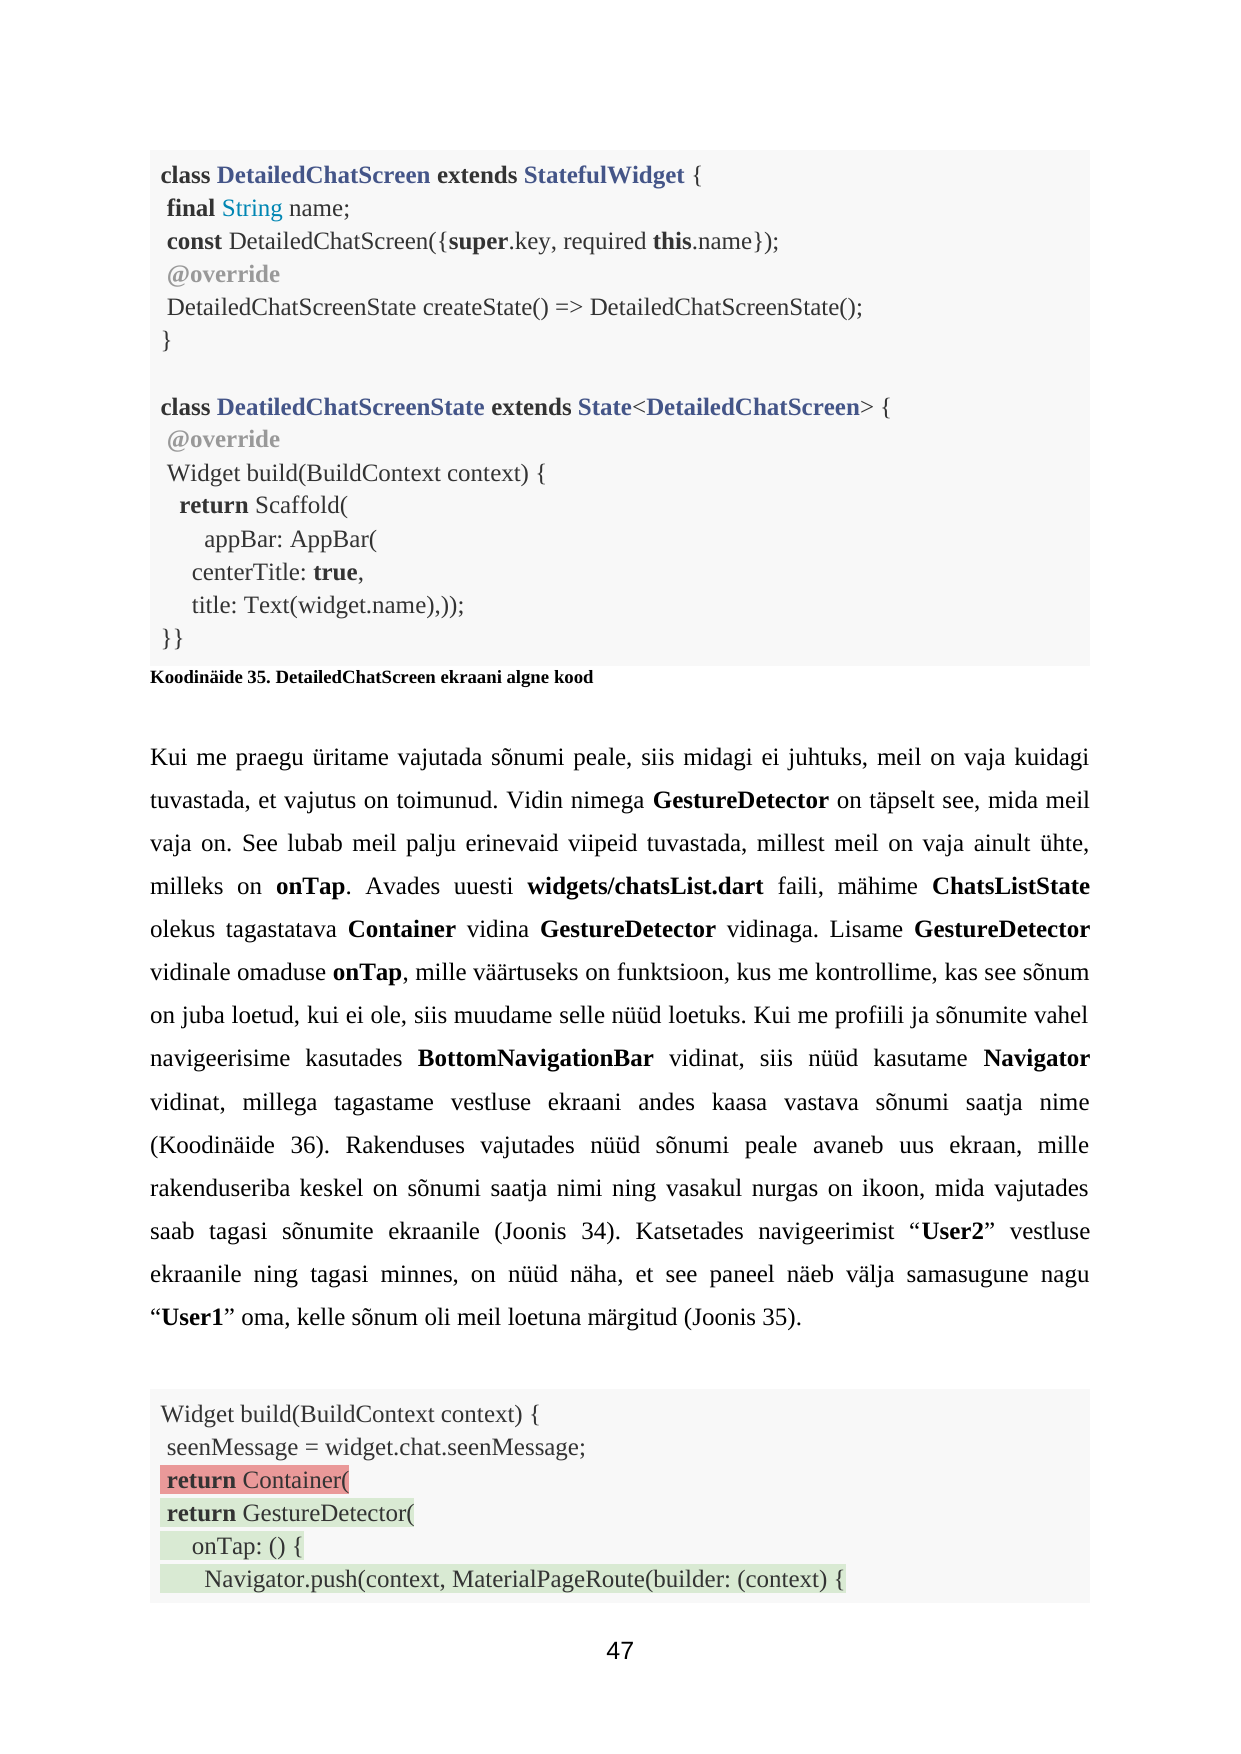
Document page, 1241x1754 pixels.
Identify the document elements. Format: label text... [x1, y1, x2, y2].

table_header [150, 150, 1090, 666]
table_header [150, 1389, 1090, 1603]
text Kui me praegu üritame vajutada sõnumi peale, siis midagi ei juhtuks, meil on vaja kuidagi tuvastada, et vajutus on toimunud. Vidin nimega GestureDetector on täpselt see, mida meil vaja on. See lubab meil palju erinevaid viipeid tuvastada, millest meil on vaja ainult ühte, milleks on onTap. Avades uuesti widgets/chatsList.dart faili, mähime ChatsListState olekus tagastatava Container vidina GestureDetector vidinaga. Lisame GestureDetector vidinale omaduse onTap, mille väärtuseks on funktsioon, kus me kontrollime, kas see sõnum on juba loetud, kui ei ole, siis muudame selle nüüd loetuks. Kui me profiili ja sõnumite vahel navigeerisime kasutades BottomNavigationBar vidinat, siis nüüd kasutame Navigator vidinat, millega tagastame vestluse ekraani andes kaasa vastava sõnumi saatja nime (Koodinäide 36). Rakenduses vajutades nüüd sõnumi peale avaneb uus ekraan, mille rakenduseriba keskel on sõnumi saatja nimi ning vasakul nurgas on ikoon, mida vajutades saab tagasi sõnumite ekraanile (Joonis 34). Katsetades navigeerimist “User2” vestluse ekraanile ning tagasi minnes, on nüüd näha, et see paneel näeb välja samasugune nagu “User1” oma, kelle sõnum oli meil loetuna märgitud (Joonis 35). [150, 742, 1090, 1331]
subtitle Koodinäide 35. DetailedChatScreen ekraani algne kood [150, 666, 1090, 688]
